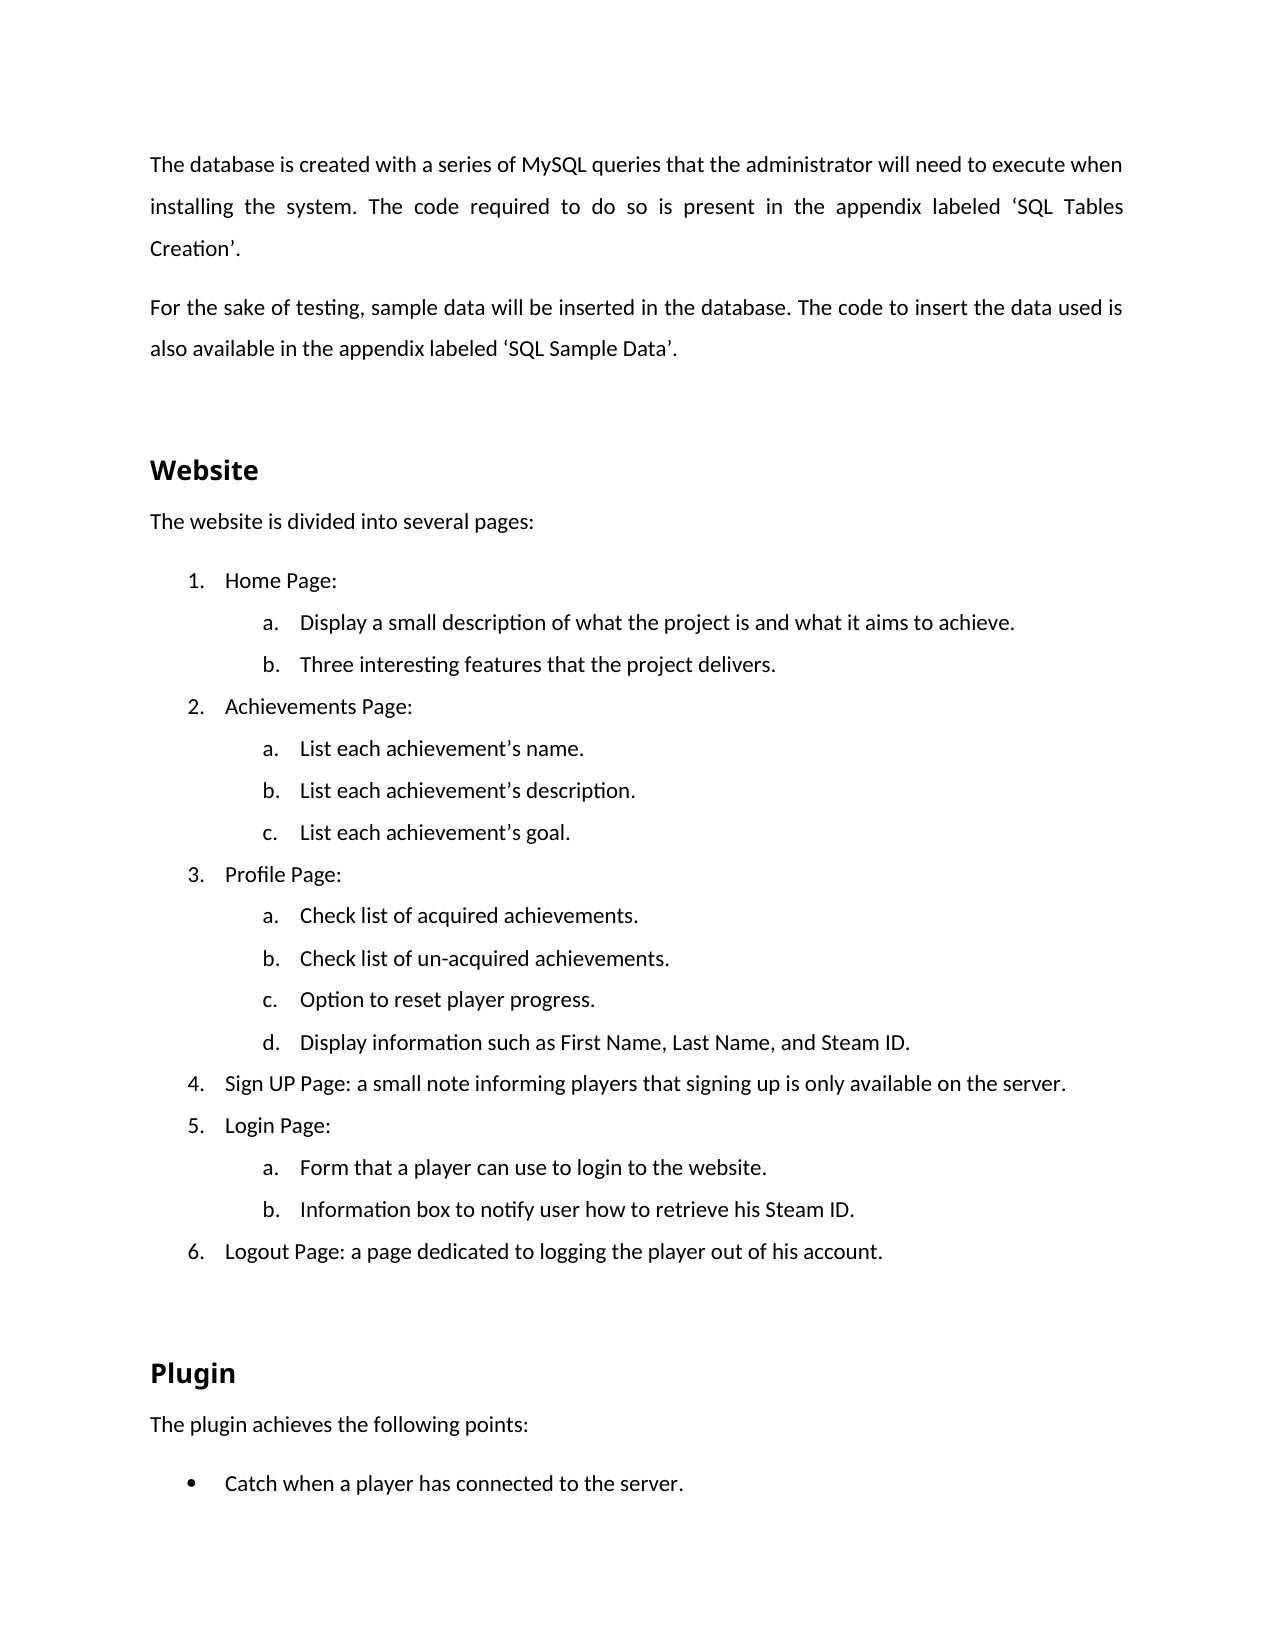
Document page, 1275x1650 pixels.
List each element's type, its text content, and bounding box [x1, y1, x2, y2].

list Check list of un-acquired achievements. [262, 944, 1125, 972]
subtitle Website [150, 452, 1125, 489]
list List each achievement’s goal. [262, 818, 1125, 846]
list Login Page: [187, 1112, 1125, 1139]
list Check list of acquired achievements. [262, 902, 1125, 930]
list Catch when a player has connected to the server. [187, 1469, 1125, 1497]
list Option to reset player progress. [262, 986, 1125, 1014]
list Sign UP Page: a small note informing players that signing up is only available on the server. [187, 1069, 1125, 1098]
text The database is created with a series of MySQL queries that the administrator will need to execute when installing the system. The code required to do so is present in the appendix labeled ‘SQL Tables Creation’. [150, 150, 1125, 262]
text For the sake of testing, sample data will be inserted in the database. The code to insert the data used is also available in the appendix labeled ‘SQL Sample Data’. [150, 293, 1125, 363]
text The plugin achieves the following points: [150, 1410, 1125, 1438]
list Three interesting features that the project delivers. [262, 650, 1125, 678]
list Information box to notify user how to retrieve his Steam ID. [262, 1196, 1125, 1223]
list Form that a player can use to login to the website. [262, 1153, 1125, 1182]
list Display a small description of what the project is and what it aims to achieve. [262, 608, 1125, 636]
list Profile Page: [187, 860, 1125, 888]
text The website is divided into several pages: [150, 507, 1125, 535]
list List each achievement’s name. [262, 734, 1125, 762]
list Logout Page: a page dedicated to logging the player out of his account. [187, 1237, 1125, 1266]
list Home Page: [187, 566, 1125, 594]
list Achievements Page: [187, 692, 1125, 720]
list List each achievement’s description. [262, 776, 1125, 804]
subtitle Plugin [150, 1355, 1125, 1392]
list Display information such as First Name, Last Name, and Steam ID. [262, 1028, 1125, 1056]
